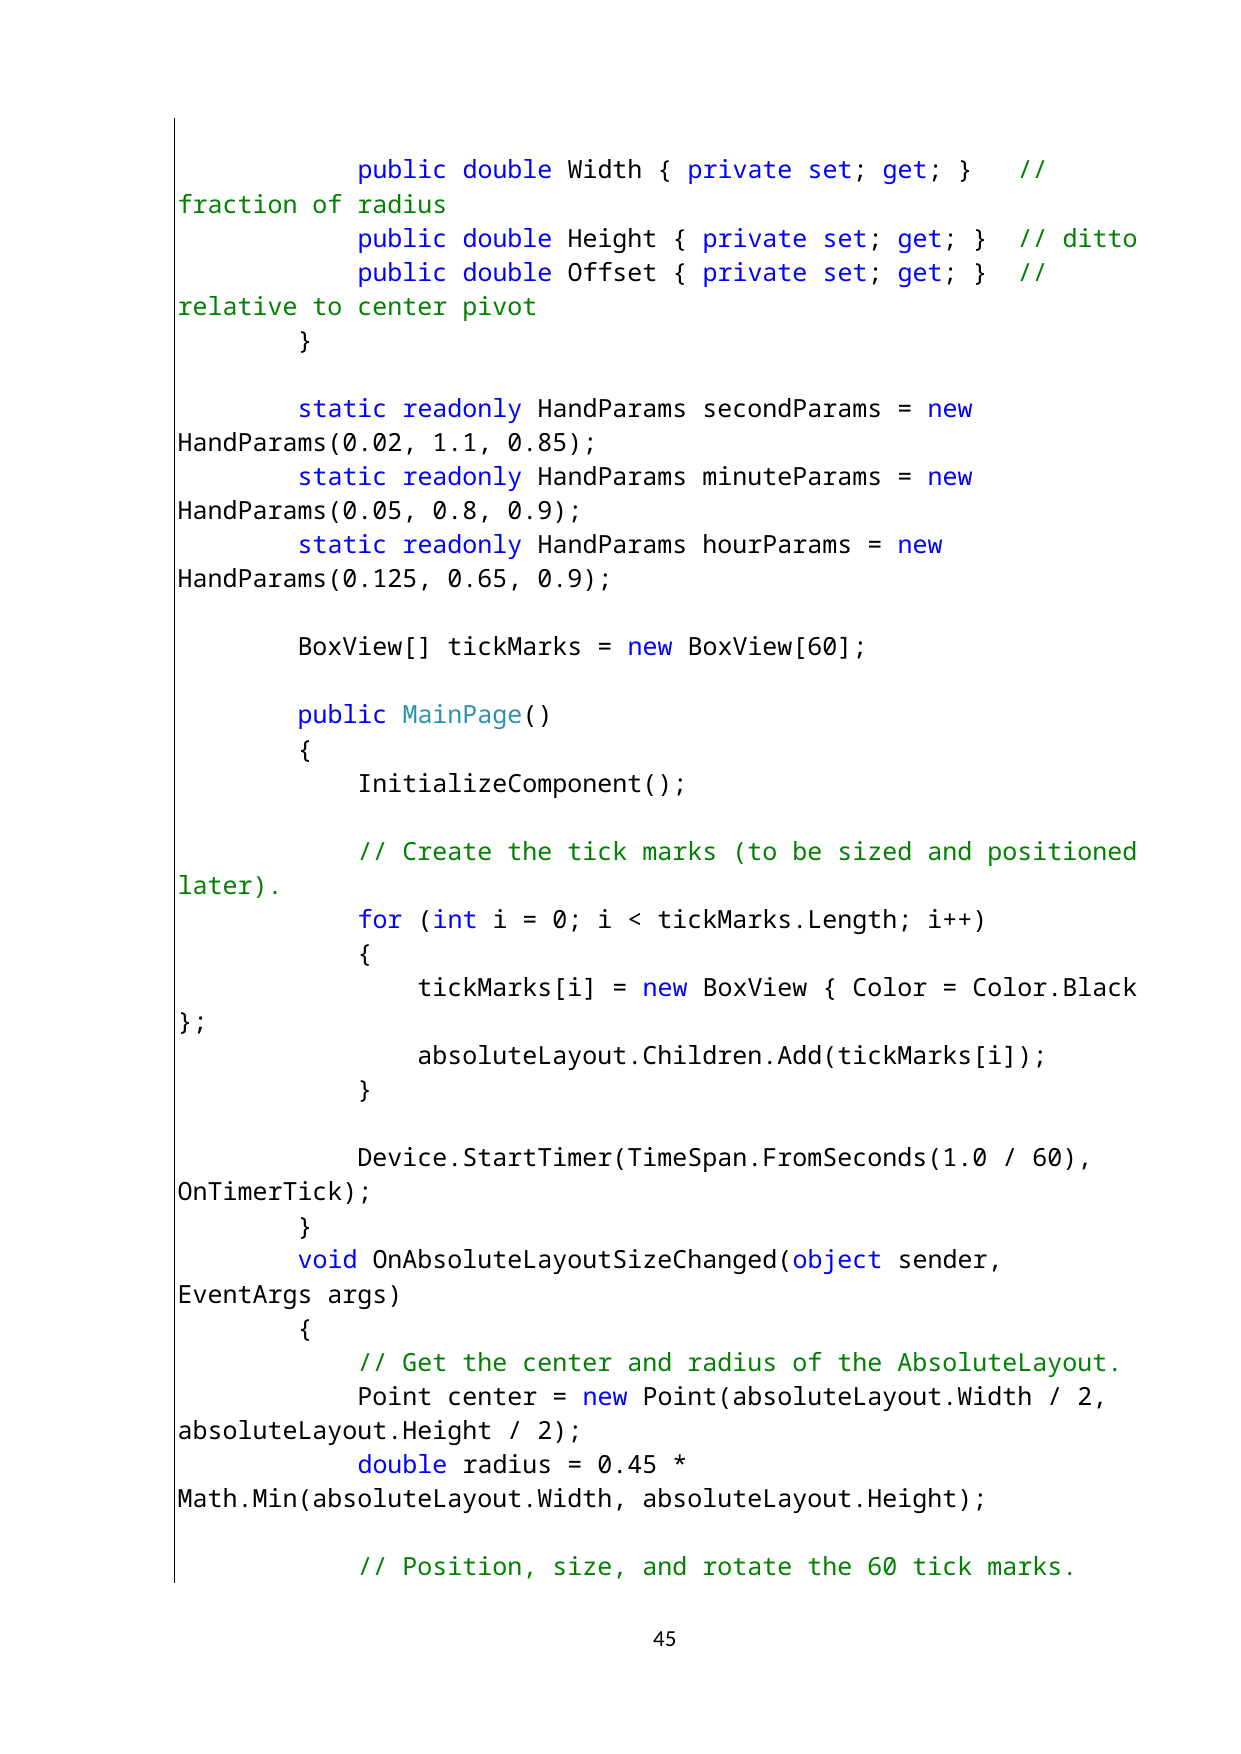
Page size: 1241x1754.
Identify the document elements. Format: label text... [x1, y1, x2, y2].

text public MainPage() [177, 697, 1152, 731]
text absoluteLayout.Children.Add(tickMarks[i]); [177, 1038, 1152, 1072]
text static readonly HandParams minuteParams = new HandParams(0.05, 0.8, 0.9); [177, 459, 1152, 527]
text static readonly HandParams secondParams = new HandParams(0.02, 1.1, 0.85); [177, 391, 1152, 459]
text { [177, 1310, 1152, 1344]
text // Position, size, and rotate the 60 tick marks. [177, 1549, 1152, 1583]
text double radius = 0.45 * Math.Min(absoluteLayout.Width, absoluteLayout.Height); [177, 1447, 1152, 1515]
text // Get the center and radius of the AbsoluteLayout. [177, 1344, 1152, 1378]
text { [177, 936, 1152, 970]
text void OnAbsoluteLayoutSizeChanged(object sender, EventArgs args) [177, 1242, 1152, 1310]
text Device.StartTimer(TimeSpan.FromSeconds(1.0 / 60), OnTimerTick); [177, 1140, 1152, 1208]
text } [177, 322, 1152, 357]
text for (int i = 0; i < tickMarks.Length; i++) [177, 902, 1152, 936]
text public double Width { private set; get; } // fraction of radius [177, 152, 1152, 220]
text } [177, 1208, 1152, 1242]
text static readonly HandParams hourParams = new HandParams(0.125, 0.65, 0.9); [177, 527, 1152, 595]
text public double Height { private set; get; } // ditto [177, 220, 1152, 254]
text tickMarks[i] = new BoxView { Color = Color.Black }; [177, 970, 1152, 1038]
text // Create the tick marks (to be sized and positioned later). [177, 833, 1152, 902]
text { [177, 731, 1152, 765]
text BoxView[] tickMarks = new BoxView[60]; [177, 629, 1152, 663]
text public double Offset { private set; get; } // relative to center pivot [177, 254, 1152, 322]
text Point center = new Point(absoluteLayout.Width / 2, absoluteLayout.Height / 2); [177, 1378, 1152, 1447]
text InitializeComponent(); [177, 765, 1152, 799]
text } [177, 1072, 1152, 1106]
